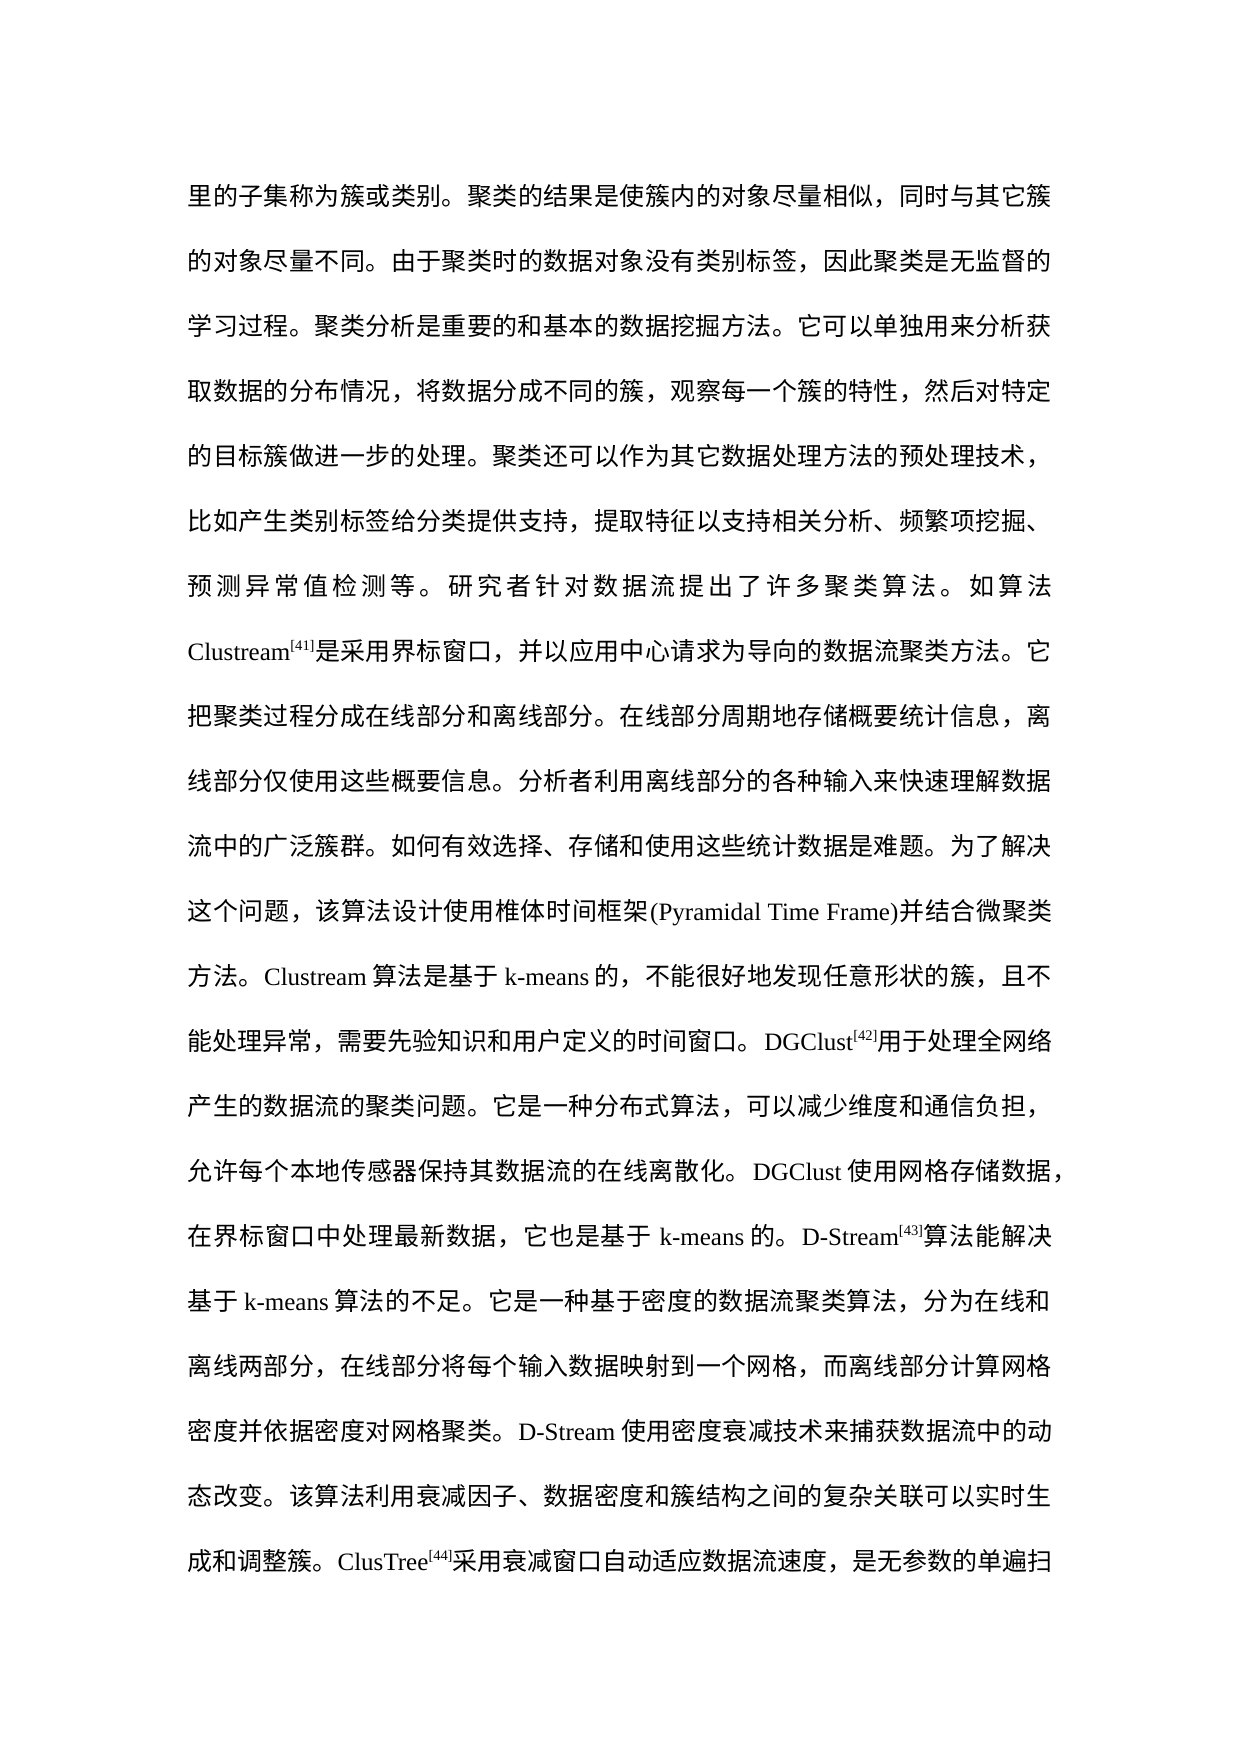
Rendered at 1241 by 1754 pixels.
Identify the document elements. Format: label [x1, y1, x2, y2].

text [187, 162, 1053, 1592]
